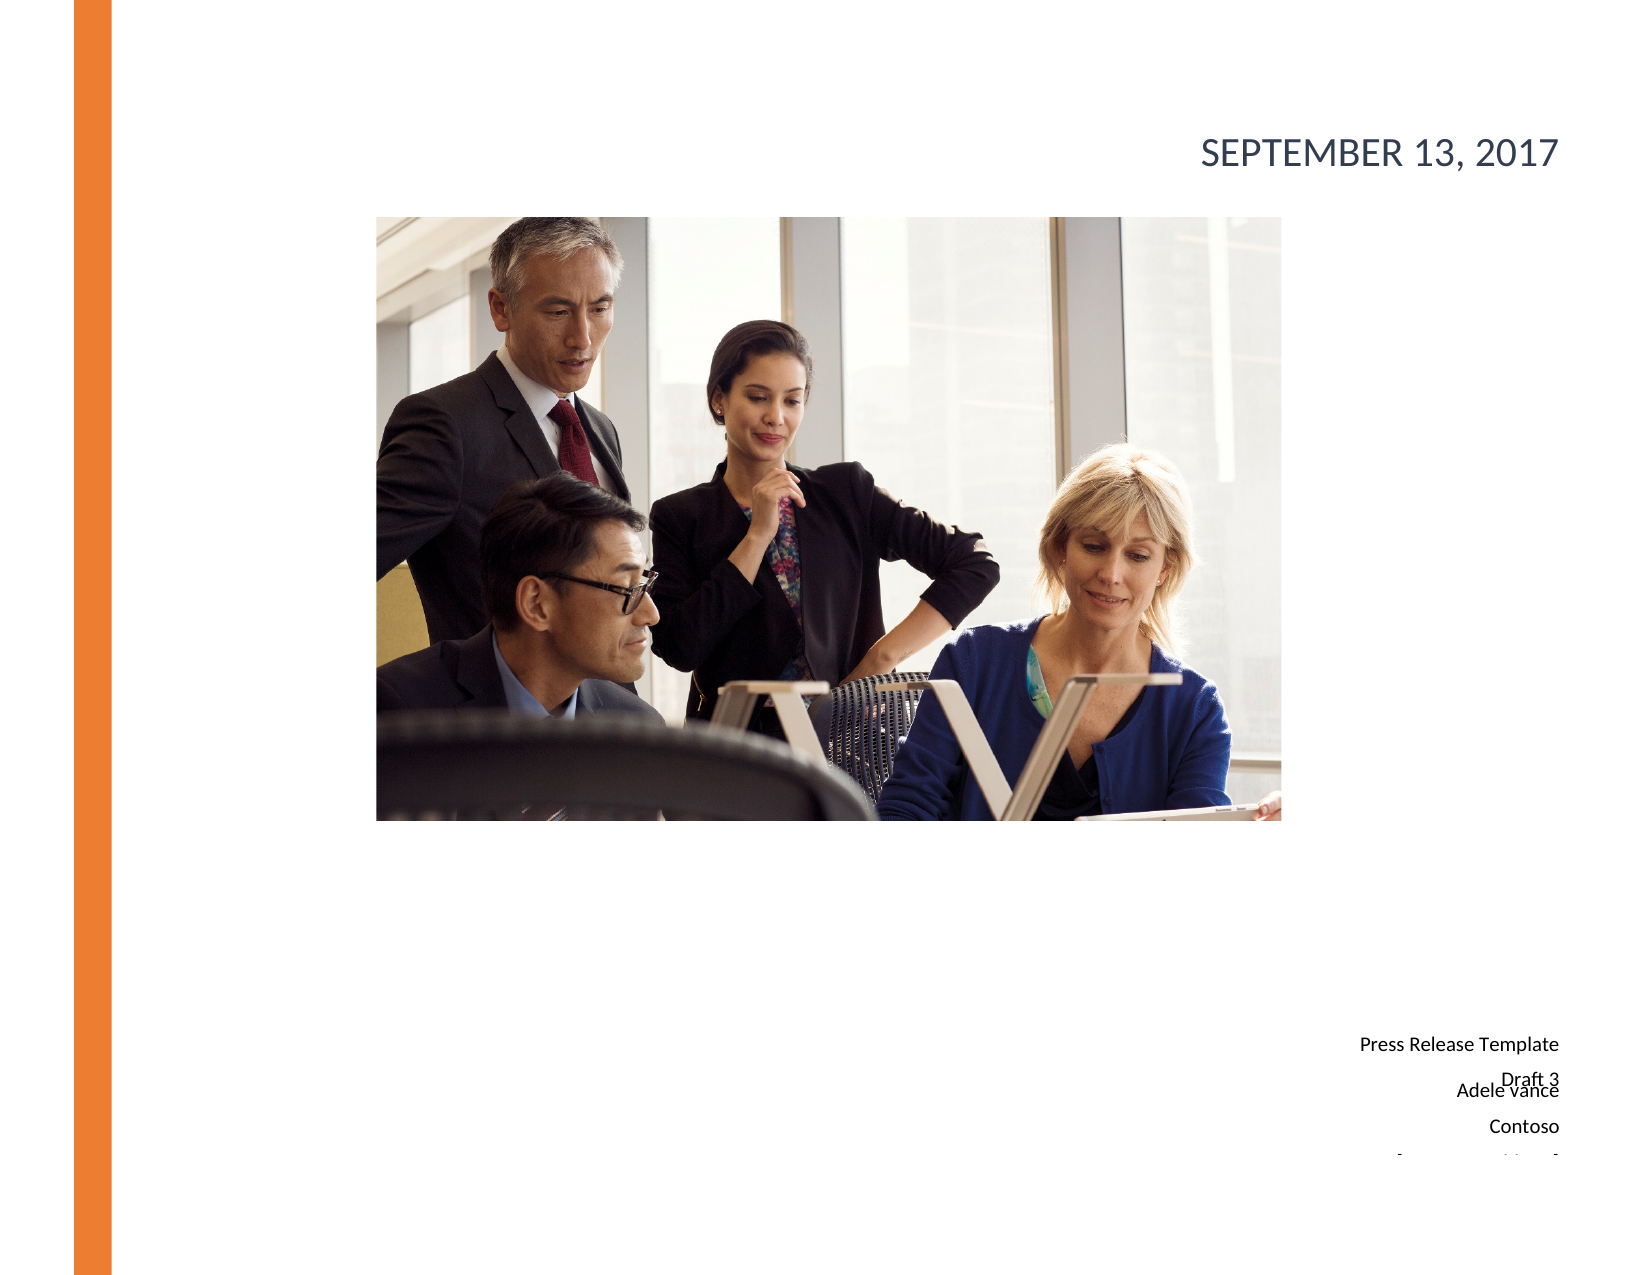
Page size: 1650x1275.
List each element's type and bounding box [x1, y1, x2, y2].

picture [376, 217, 1282, 821]
